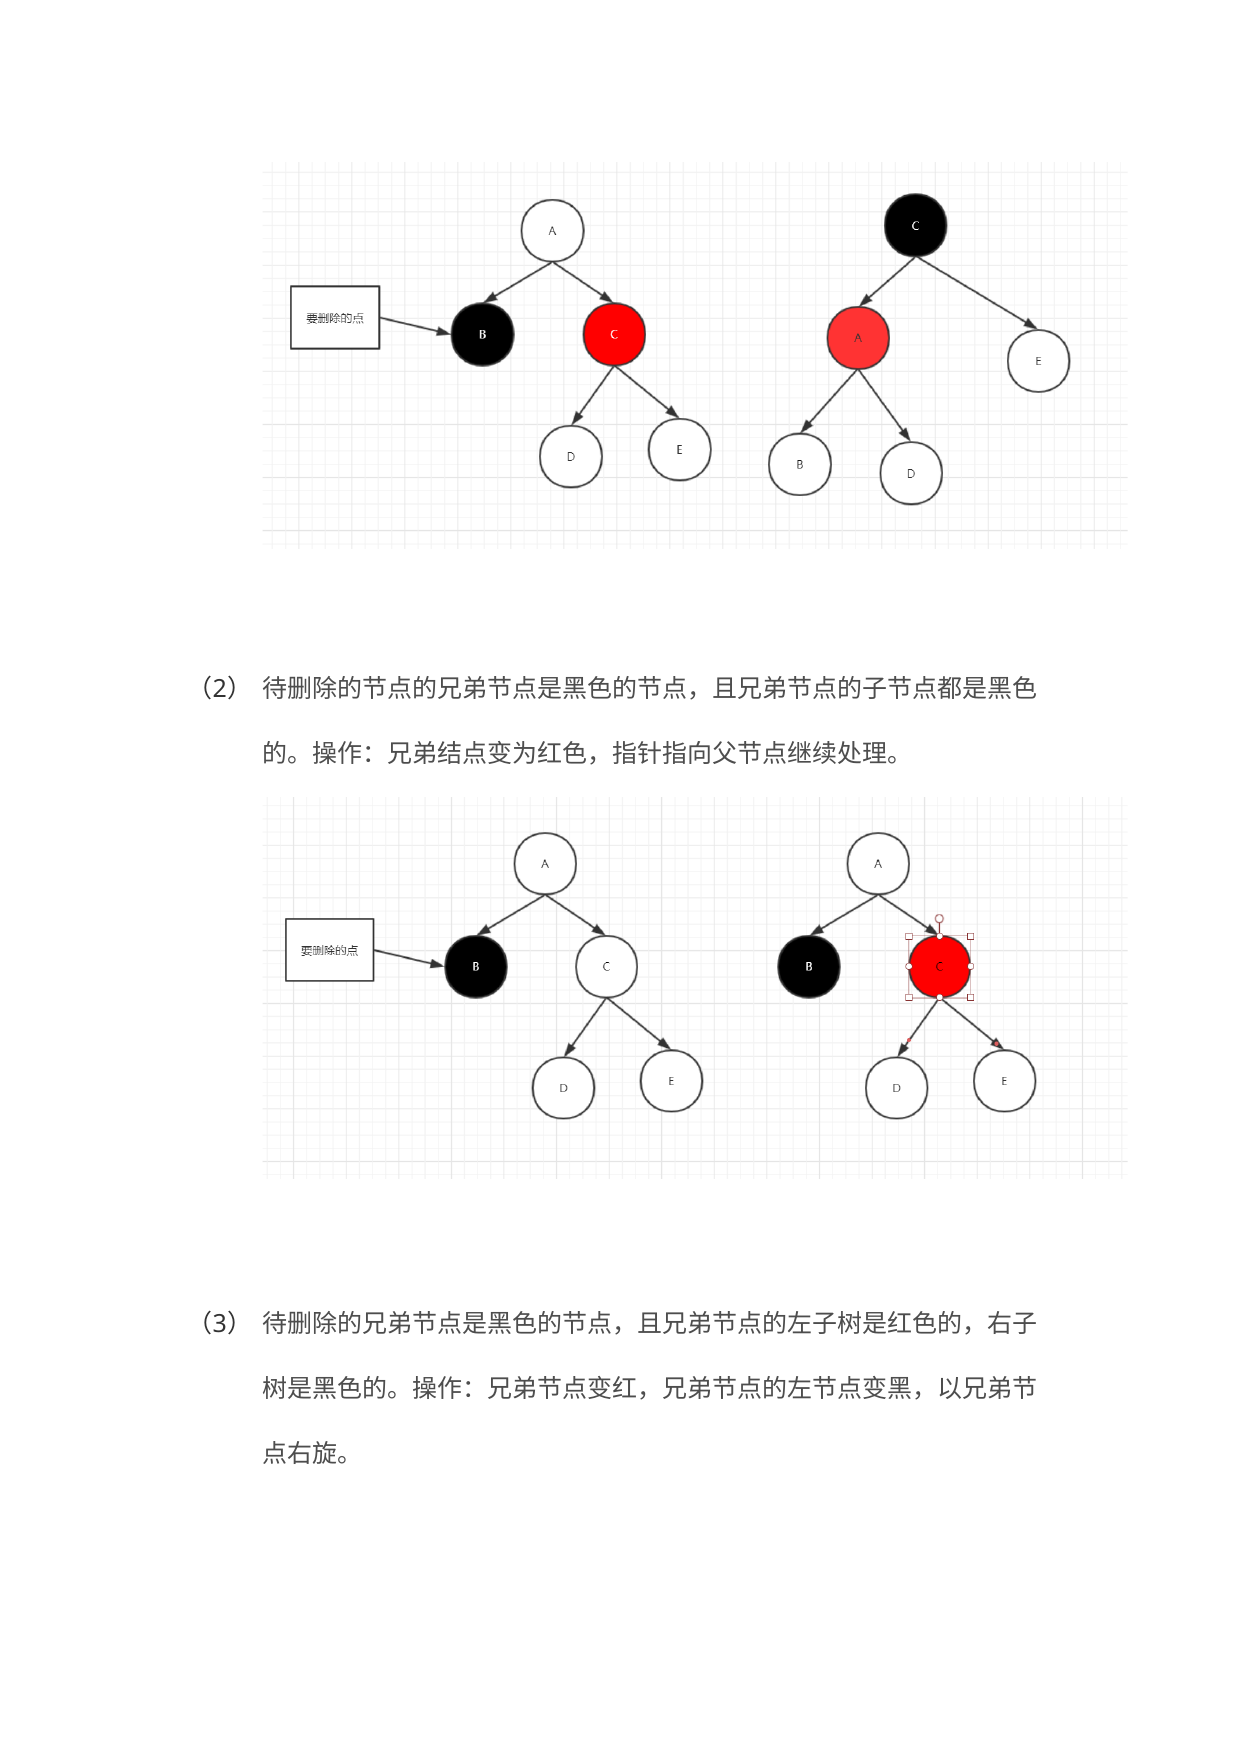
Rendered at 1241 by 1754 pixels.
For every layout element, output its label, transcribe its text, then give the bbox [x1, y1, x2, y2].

list 待删除的节点的兄弟节点是黑色的节点，且兄弟节点的子节点都是黑色的。操作：兄弟结点变为红色，指针指向父节点继续处理。 [187, 654, 1053, 784]
list 待删除的兄弟节点是黑色的节点，且兄弟节点的左子树是红色的，右子树是黑色的。操作：兄弟节点变红，兄弟节点的左节点变黑，以兄弟节点右旋。 [187, 1289, 1053, 1484]
picture [262, 797, 1128, 1179]
picture [262, 162, 1128, 549]
